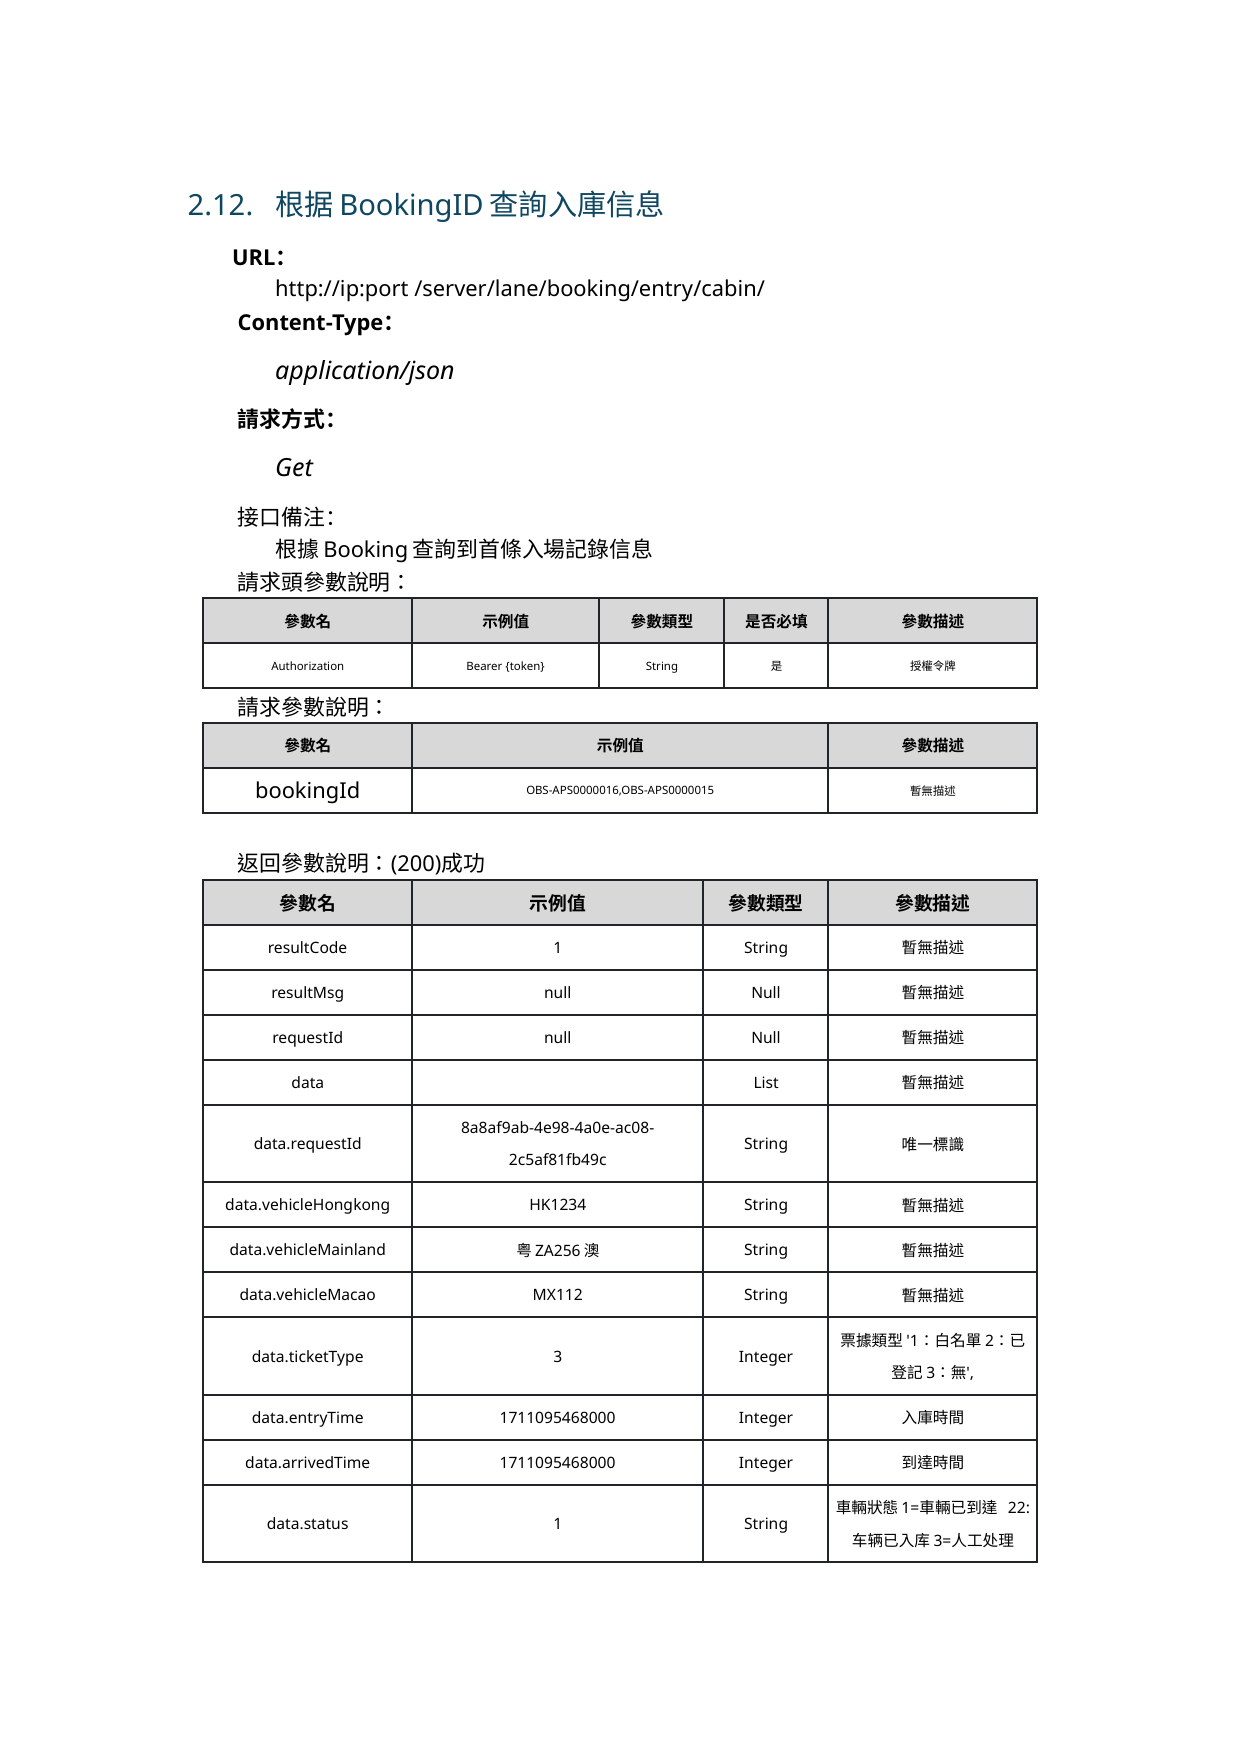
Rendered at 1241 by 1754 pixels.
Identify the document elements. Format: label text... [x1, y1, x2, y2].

table_cell 8a8af9ab-4e98-4a0e-ac08-2c5af81fb49c [413, 1106, 702, 1181]
table_cell resultCode [204, 926, 411, 969]
table_header 參數名 [204, 881, 411, 924]
table_cell String [704, 1273, 827, 1316]
table_cell 暫無描述 [829, 1183, 1036, 1226]
text Get [237, 434, 1053, 499]
table_cell Integer [704, 1441, 827, 1484]
table_header 是否必填 [725, 599, 827, 642]
subtitle 根据BookingID查詢入庫信息 [187, 170, 1053, 235]
table_cell 暫無描述 [829, 1273, 1036, 1316]
table_cell Integer [704, 1318, 827, 1394]
table_cell 暫無描述 [829, 1061, 1036, 1104]
table_cell requestId [204, 1016, 411, 1059]
table_cell String [704, 1183, 827, 1226]
table_cell data.status [204, 1486, 411, 1561]
table_cell [413, 1061, 702, 1104]
table_cell Bearer {token} [413, 644, 598, 687]
table_cell 1 [413, 926, 702, 969]
table_cell data.vehicleMacao [204, 1273, 411, 1316]
table_cell String [704, 1486, 827, 1561]
table_cell 暫無描述 [829, 1228, 1036, 1271]
table_cell List [704, 1061, 827, 1104]
table_cell MX112 [413, 1273, 702, 1316]
table_cell String [704, 926, 827, 969]
table_cell data.entryTime [204, 1396, 411, 1439]
table_cell 粤ZA256澳 [413, 1228, 702, 1271]
table_cell 授權令牌 [829, 644, 1036, 687]
table_cell Authorization [204, 644, 411, 687]
table_cell data.vehicleHongkong [204, 1183, 411, 1226]
table_cell 票據類型 '1：白名單 2：已登記 3：無', [829, 1318, 1036, 1394]
table_cell resultMsg [204, 971, 411, 1014]
table_header 參數類型 [704, 881, 827, 924]
table_cell 暫無描述 [829, 926, 1036, 969]
table_header 示例值 [413, 599, 598, 642]
table_cell null [413, 971, 702, 1014]
table_header 參數描述 [829, 724, 1036, 767]
table_cell data.ticketType [204, 1318, 411, 1394]
table_cell String [600, 644, 723, 687]
table_header 參數名 [204, 599, 411, 642]
text 接口備注： [237, 499, 1053, 532]
table_cell 暫無描述 [829, 1016, 1036, 1059]
list URL： [232, 239, 1053, 272]
table_header 參數描述 [829, 881, 1036, 924]
text Content-Type： [237, 304, 1053, 337]
table_cell 1711095468000 [413, 1441, 702, 1484]
table_cell 暫無描述 [829, 769, 1036, 812]
table_cell data.requestId [204, 1106, 411, 1181]
text application/json [237, 337, 1053, 402]
text 請求方式： [237, 402, 1053, 434]
table_cell data.arrivedTime [204, 1441, 411, 1484]
table_cell 唯一標識 [829, 1106, 1036, 1181]
table_cell 1711095468000 [413, 1396, 702, 1439]
table_cell data [204, 1061, 411, 1104]
table_cell String [704, 1106, 827, 1181]
table_header 示例值 [413, 881, 702, 924]
list http://ip:port /server/lane/booking/entry/cabin/ [232, 272, 1053, 304]
table_cell null [413, 1016, 702, 1059]
table_header 參數類型 [600, 599, 723, 642]
table_cell 入庫時間 [829, 1396, 1036, 1439]
table_header 參數描述 [829, 599, 1036, 642]
table_cell OBS-APS0000016,OBS-APS0000015 [413, 769, 827, 812]
table_cell Null [704, 1016, 827, 1059]
table_cell 車輛狀態1=車輛已到達 22:车辆已入库 3=人工处理 [829, 1486, 1036, 1561]
table_cell 是 [725, 644, 827, 687]
text 請求頭參數說明： [237, 564, 1053, 597]
text 請求參數說明： [237, 689, 1053, 722]
table_header 參數名 [204, 724, 411, 767]
table_cell 3 [413, 1318, 702, 1394]
table_cell Integer [704, 1396, 827, 1439]
table_cell 1 [413, 1486, 702, 1561]
text 返回參數說明：(200)成功 [237, 846, 1053, 879]
table_cell String [704, 1228, 827, 1271]
table_cell data.vehicleMainland [204, 1228, 411, 1271]
text 根據Booking查詢到首條入場記錄信息 [237, 532, 1053, 564]
table_cell bookingId [204, 769, 411, 812]
table_cell Null [704, 971, 827, 1014]
table_cell HK1234 [413, 1183, 702, 1226]
table_header 示例值 [413, 724, 827, 767]
table_cell 暫無描述 [829, 971, 1036, 1014]
table_cell 到達時間 [829, 1441, 1036, 1484]
